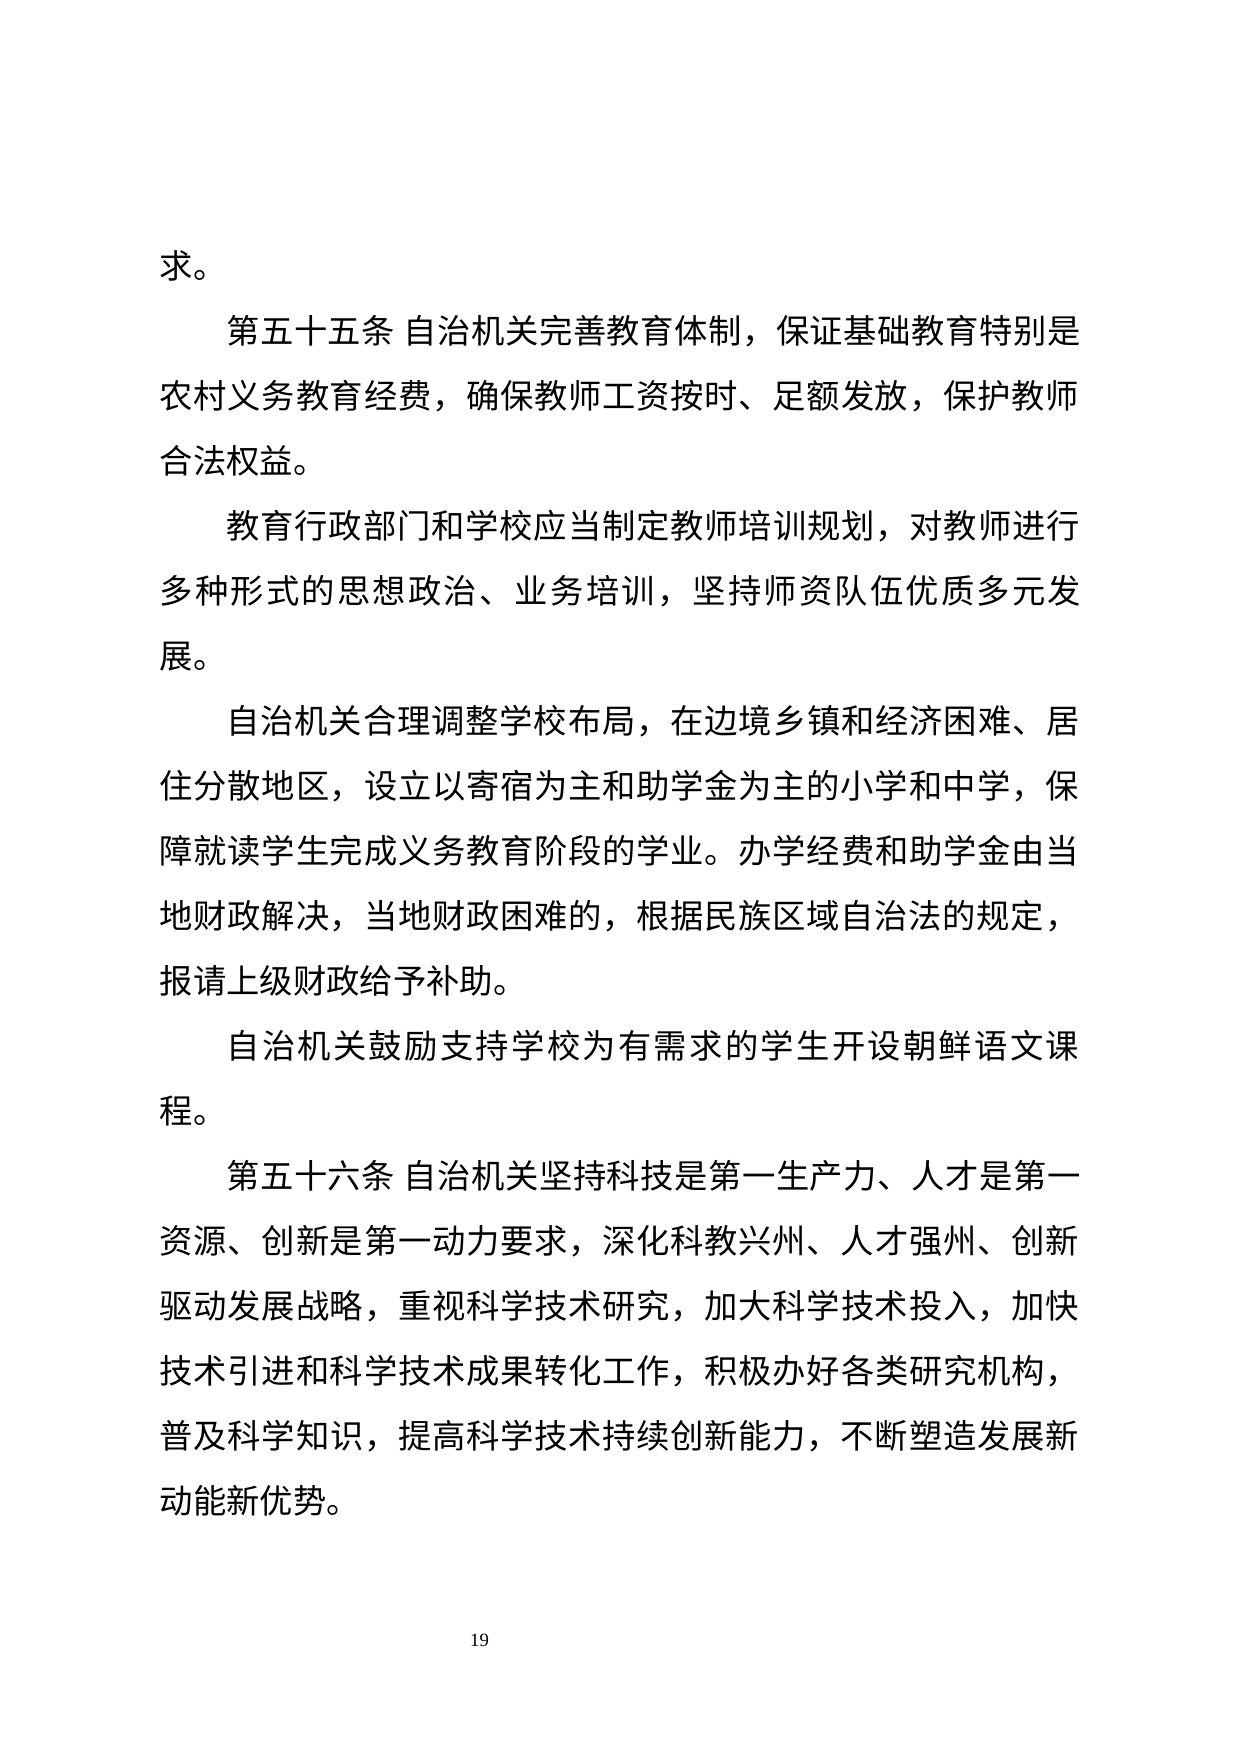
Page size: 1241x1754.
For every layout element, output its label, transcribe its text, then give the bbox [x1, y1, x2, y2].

text 第五十五条 自治机关完善教育体制，保证基础教育特别是农村义务教育经费，确保教师工资按时、足额发放，保护教师合法权益。 [159, 296, 1081, 491]
text 教育行政部门和学校应当制定教师培训规划，对教师进行多种形式的思想政治、业务培训，坚持师资队伍优质多元发展。 [159, 491, 1081, 686]
text 自治机关合理调整学校布局，在边境乡镇和经济困难、居住分散地区，设立以寄宿为主和助学金为主的小学和中学，保障就读学生完成义务教育阶段的学业。办学经费和助学金由当地财政解决，当地财政困难的，根据民族区域自治法的规定，报请上级财政给予补助。 [159, 686, 1081, 1011]
text 第五十六条 自治机关坚持科技是第一生产力、人才是第一资源、创新是第一动力要求，深化科教兴州、人才强州、创新驱动发展战略，重视科学技术研究，加大科学技术投入，加快技术引进和科学技术成果转化工作，积极办好各类研究机构，普及科学知识，提高科学技术持续创新能力，不断塑造发展新动能新优势。 [159, 1141, 1081, 1531]
text 自治机关鼓励支持学校为有需求的学生开设朝鲜语文课程。 [159, 1011, 1081, 1141]
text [159, 231, 1081, 296]
